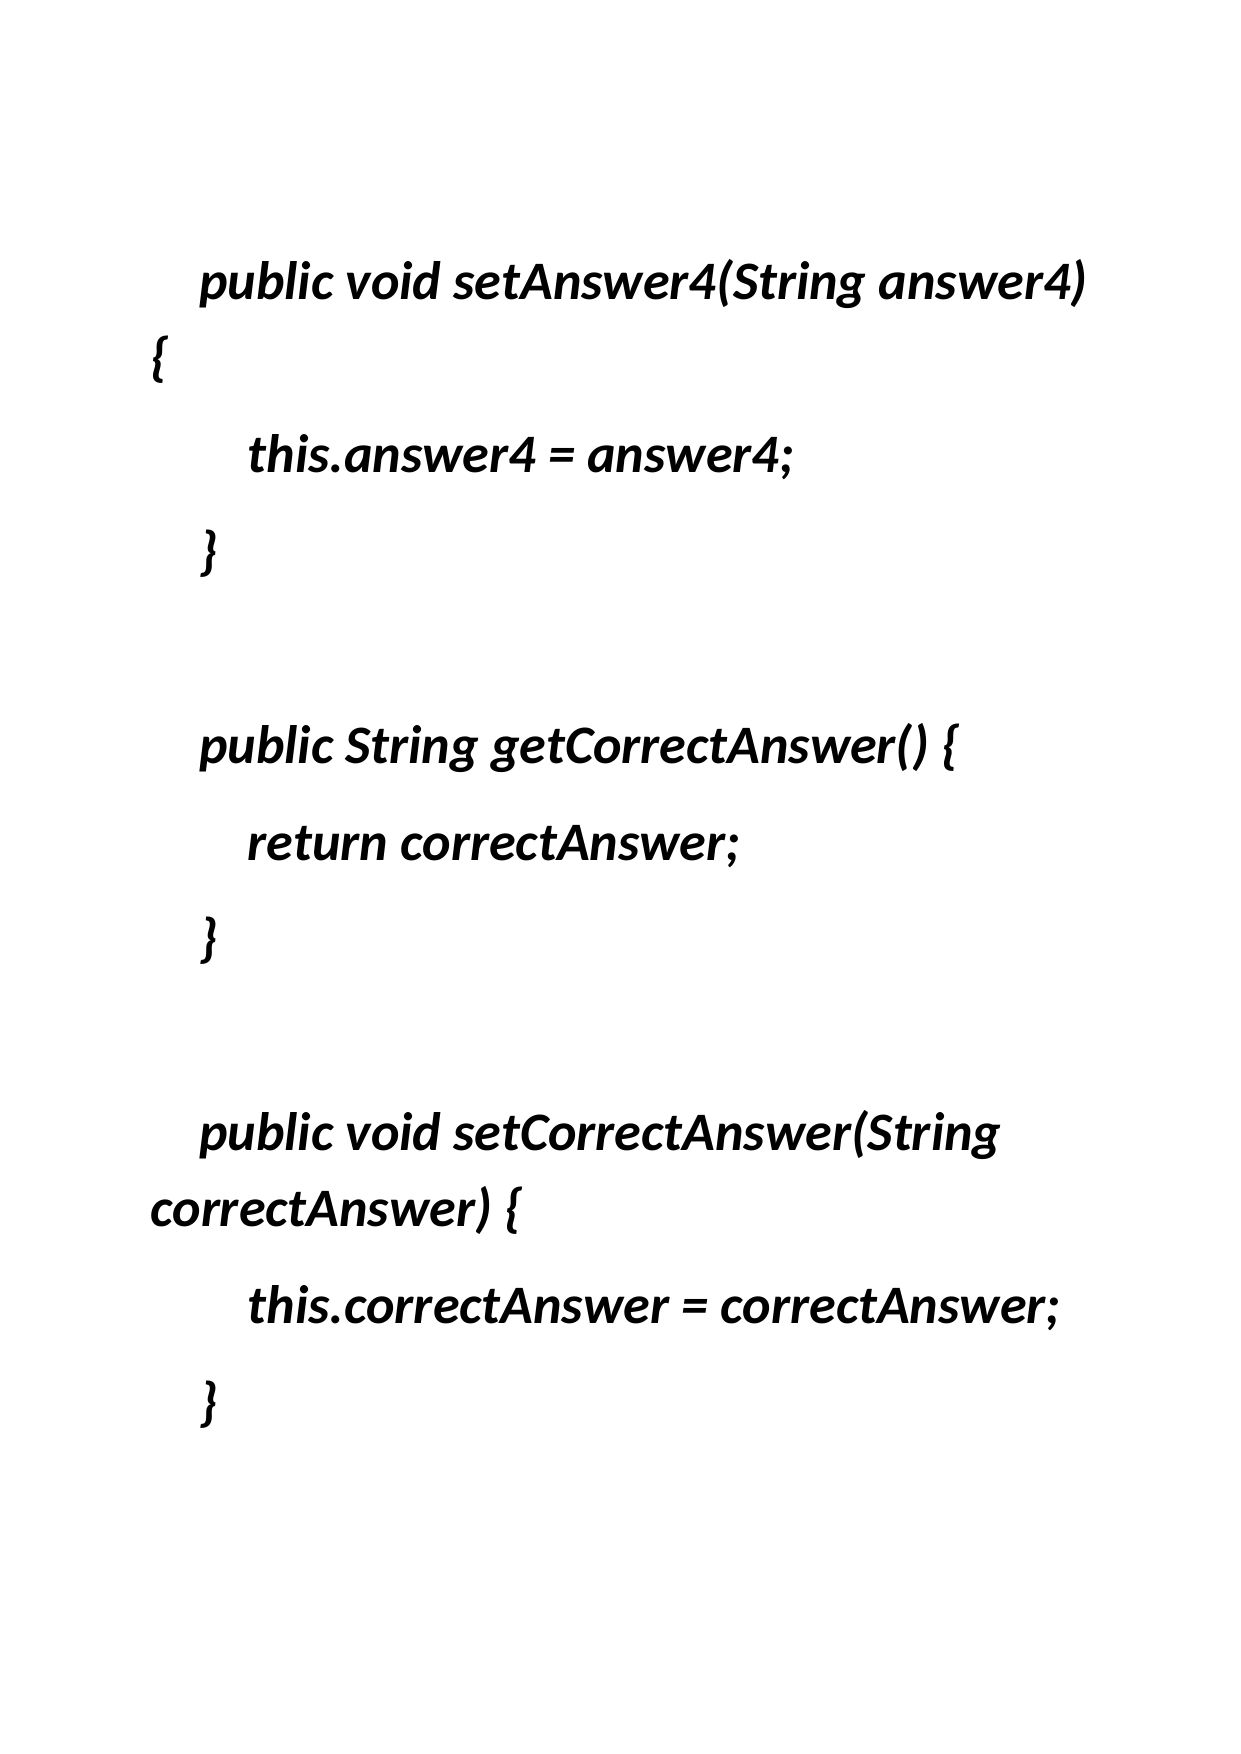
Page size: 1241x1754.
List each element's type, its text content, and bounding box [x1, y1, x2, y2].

text this.answer4 = answer4; [150, 420, 1090, 486]
text } [150, 517, 1090, 583]
text public void setCorrectAnswer(String correctAnswer) { [150, 1098, 1090, 1240]
text public String getCorrectAnswer() { [150, 710, 1090, 777]
text return correctAnswer; [150, 807, 1090, 873]
text public void setAnswer4(String answer4) { [150, 247, 1090, 389]
text this.correctAnswer = correctAnswer; [150, 1271, 1090, 1337]
text } [150, 904, 1090, 970]
text } [150, 1368, 1090, 1434]
